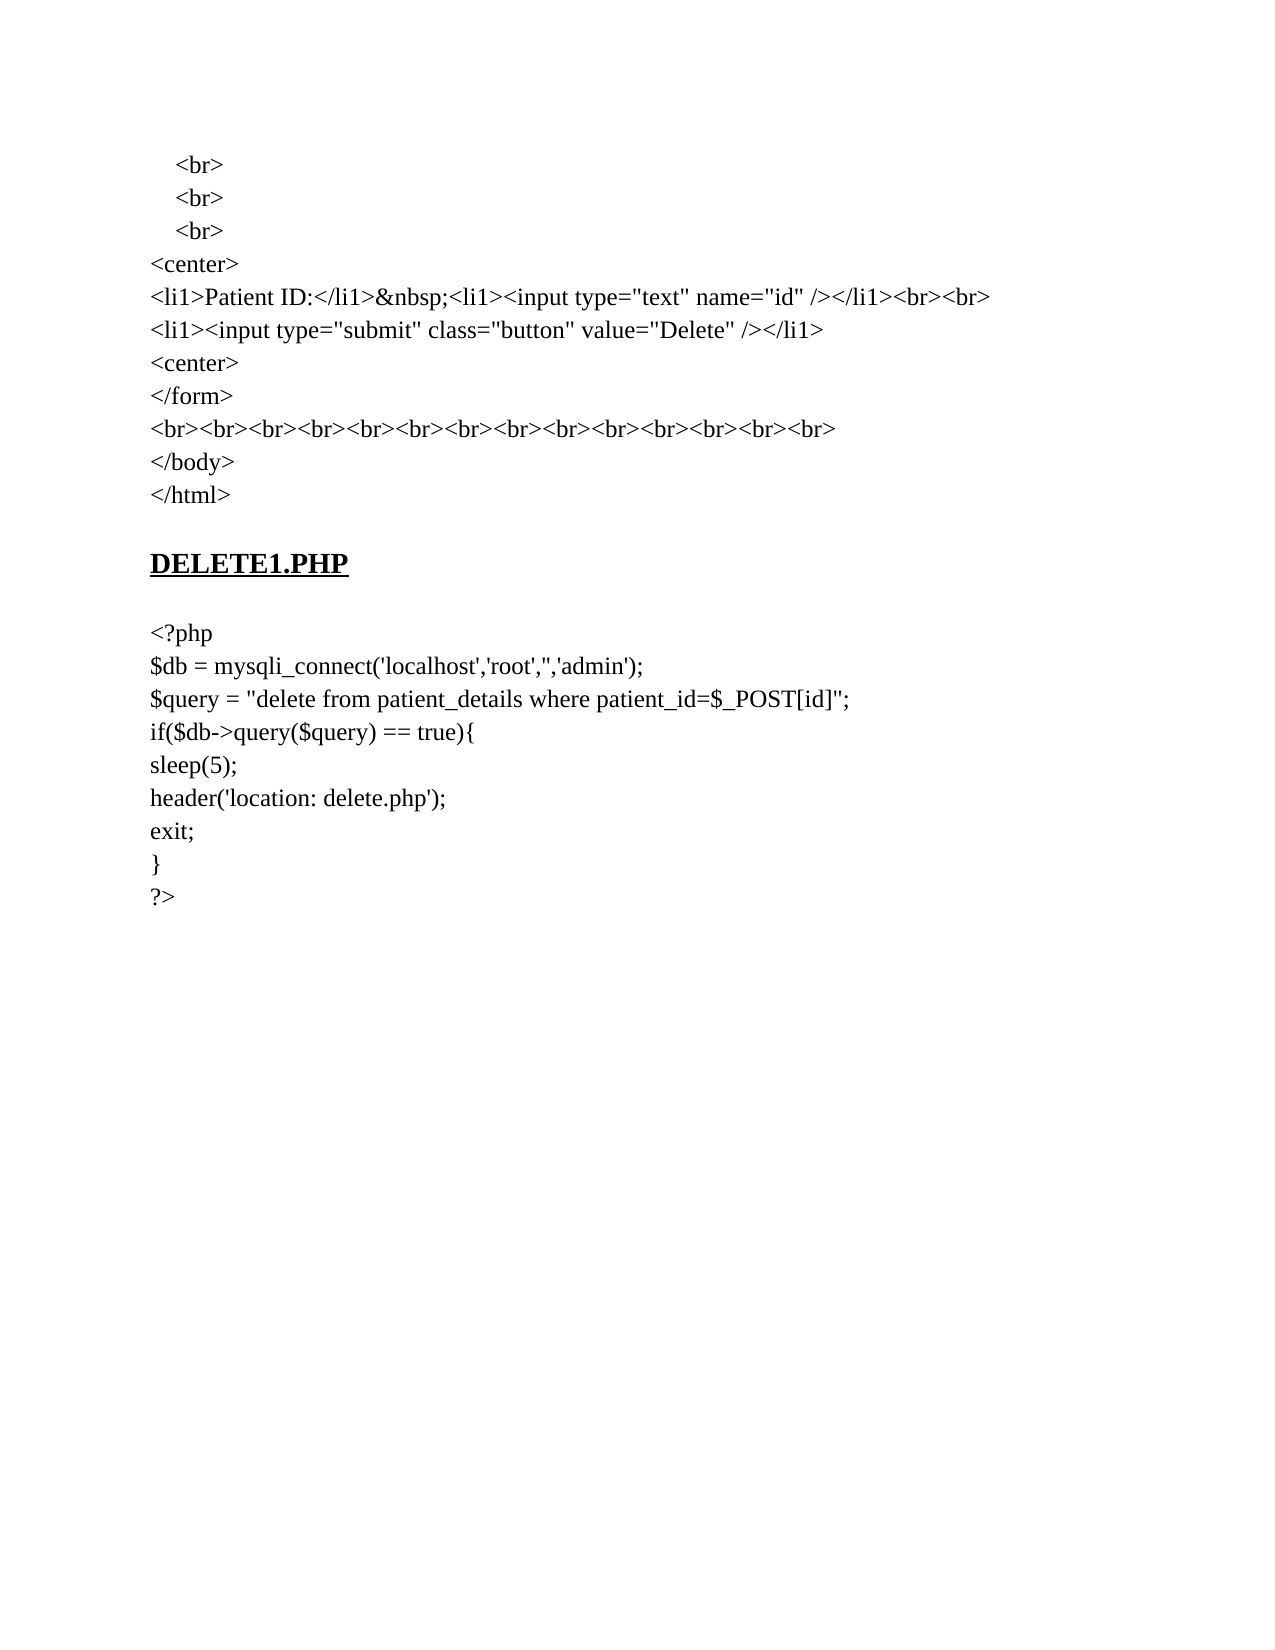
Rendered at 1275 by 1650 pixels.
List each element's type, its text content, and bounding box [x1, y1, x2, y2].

text sleep(5); [150, 750, 1125, 779]
text </form> [150, 381, 1125, 410]
text $query = "delete from patient_details where patient_id=$_POST[id]"; [150, 684, 1125, 713]
text <center> [150, 348, 1125, 377]
text <br><br><br><br><br><br><br><br><br><br><br><br><br><br> [150, 414, 1125, 443]
text } [150, 849, 1125, 878]
text <li1><input type="submit" class="button" value="Delete" /></li1> [150, 315, 1125, 344]
text </html> [150, 480, 1125, 509]
text <br> [150, 150, 1125, 179]
text <br> [150, 216, 1125, 245]
text if($db->query($query) == true){ [150, 717, 1125, 746]
text exit; [150, 816, 1125, 845]
text <?php [150, 618, 1125, 647]
text ?> [150, 882, 1125, 911]
text $db = mysqli_connect('localhost','root','','admin'); [150, 651, 1125, 679]
text <li1>Patient ID:</li1>&nbsp;<li1><input type="text" name="id" /></li1><br><br> [150, 282, 1125, 311]
text <center> [150, 249, 1125, 278]
text DELETE1.PHP [150, 546, 1125, 580]
text header('location: delete.php'); [150, 783, 1125, 812]
text <br> [150, 183, 1125, 212]
text </body> [150, 447, 1125, 476]
